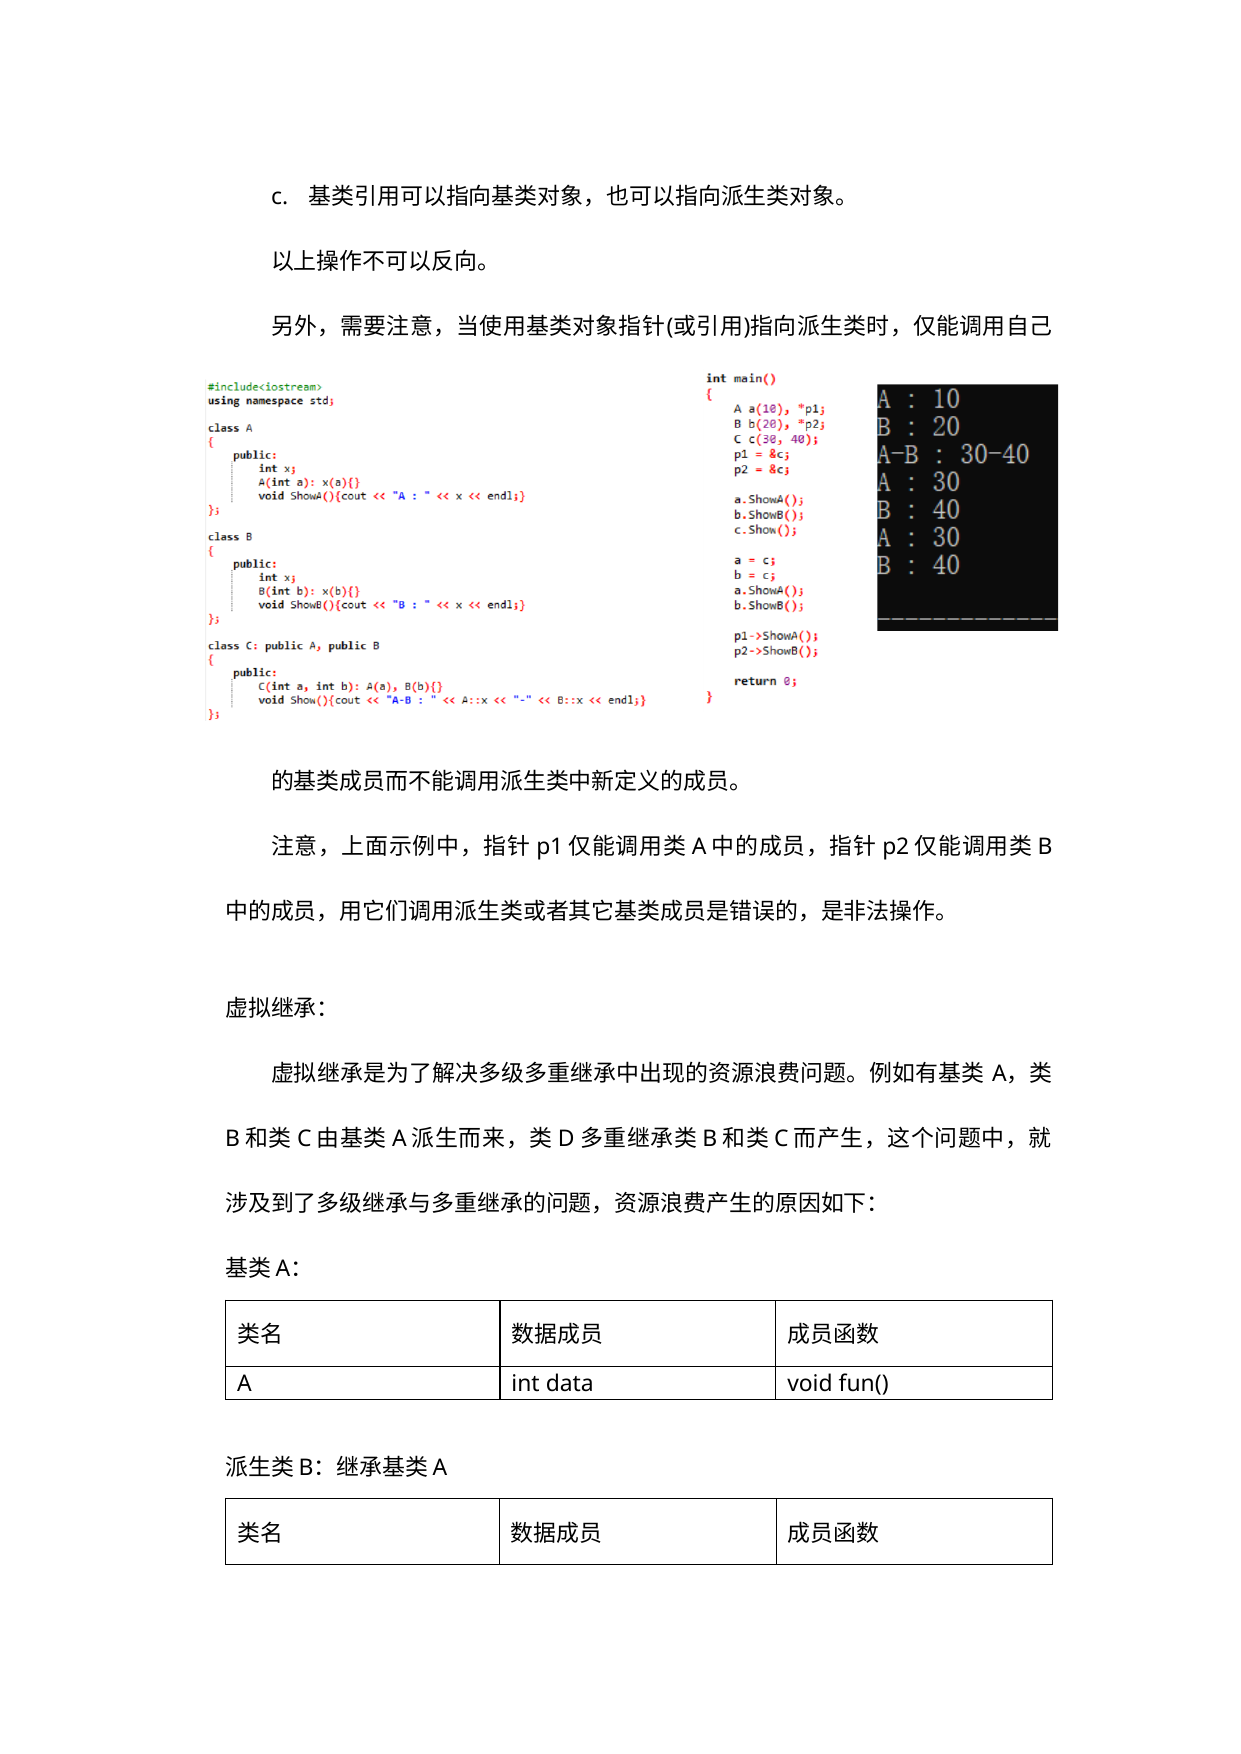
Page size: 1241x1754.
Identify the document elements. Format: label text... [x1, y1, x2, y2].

table_header 数据成员 [501, 1301, 775, 1366]
table_header 类名 [226, 1301, 499, 1366]
list 基类A： [225, 1234, 1053, 1299]
picture [205, 379, 647, 721]
table_header 类名 [226, 1499, 499, 1564]
table_header 成员函数 [777, 1499, 1052, 1564]
list 注意，上面示例中，指针p1仅能调用类A中的成员，指针p2仅能调用类B中的成员，用它们调用派生类或者其它基类成员是错误的，是非法操作。 [225, 812, 1053, 942]
list 虚拟继承是为了解决多级多重继承中出现的资源浪费问题。例如有基类A，类B和类C由基类A派生而来，类D多重继承类B和类C而产生，这个问题中，就涉及到了多级继承与多重继承的问题，资源浪费产生的原因如下： [225, 1039, 1053, 1234]
table_header 数据成员 [500, 1499, 776, 1564]
table_cell void fun() [776, 1367, 1052, 1399]
list 派生类B：继承基类A [225, 1433, 1053, 1498]
picture [703, 369, 849, 712]
list 基类引用可以指向基类对象，也可以指向派生类对象。 [271, 162, 1053, 227]
text 以上操作不可以反向。 [271, 227, 1053, 292]
table_cell A [226, 1367, 499, 1399]
table_header 成员函数 [776, 1301, 1052, 1366]
picture [877, 379, 1059, 631]
list 虚拟继承： [225, 974, 1053, 1039]
table_cell int data [501, 1367, 775, 1399]
